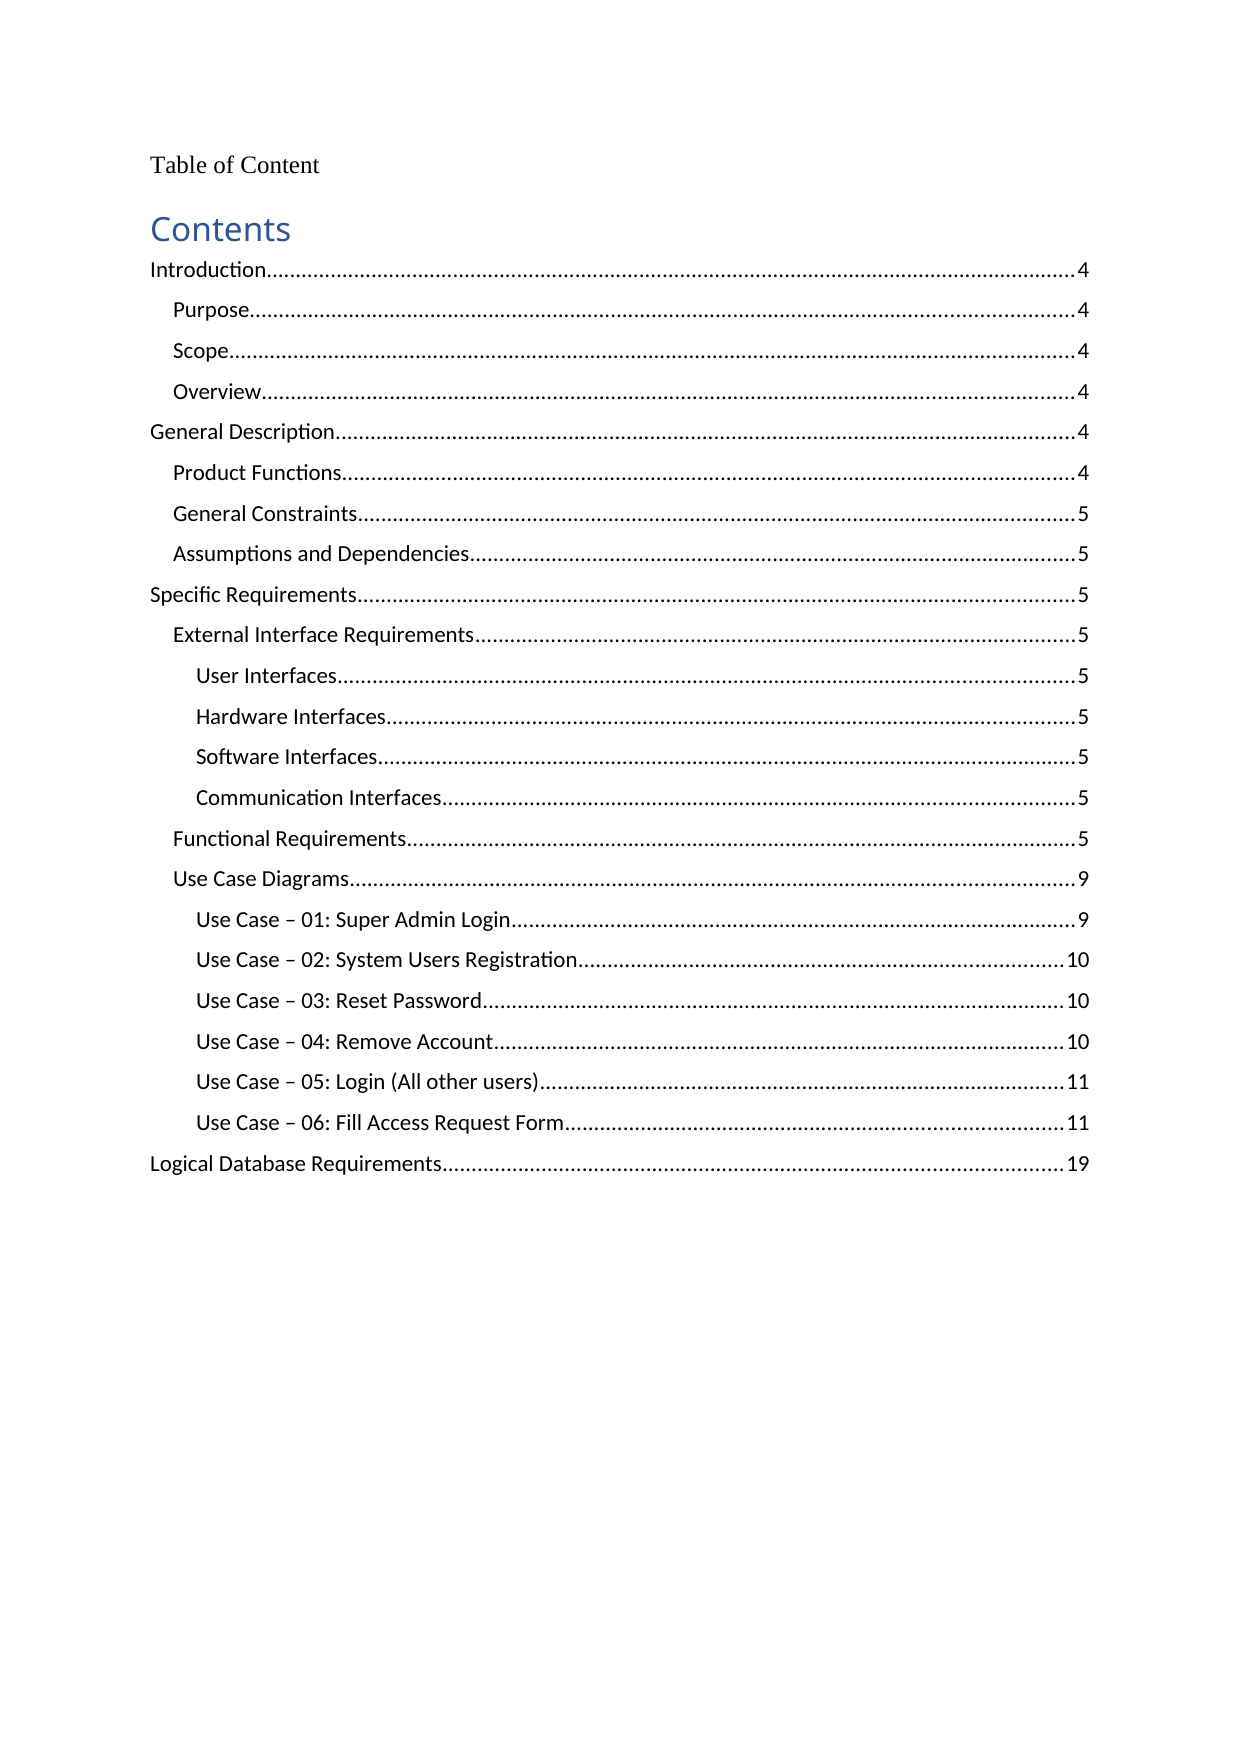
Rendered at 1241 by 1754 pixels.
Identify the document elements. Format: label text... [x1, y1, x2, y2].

text Table of Content [150, 150, 1090, 179]
